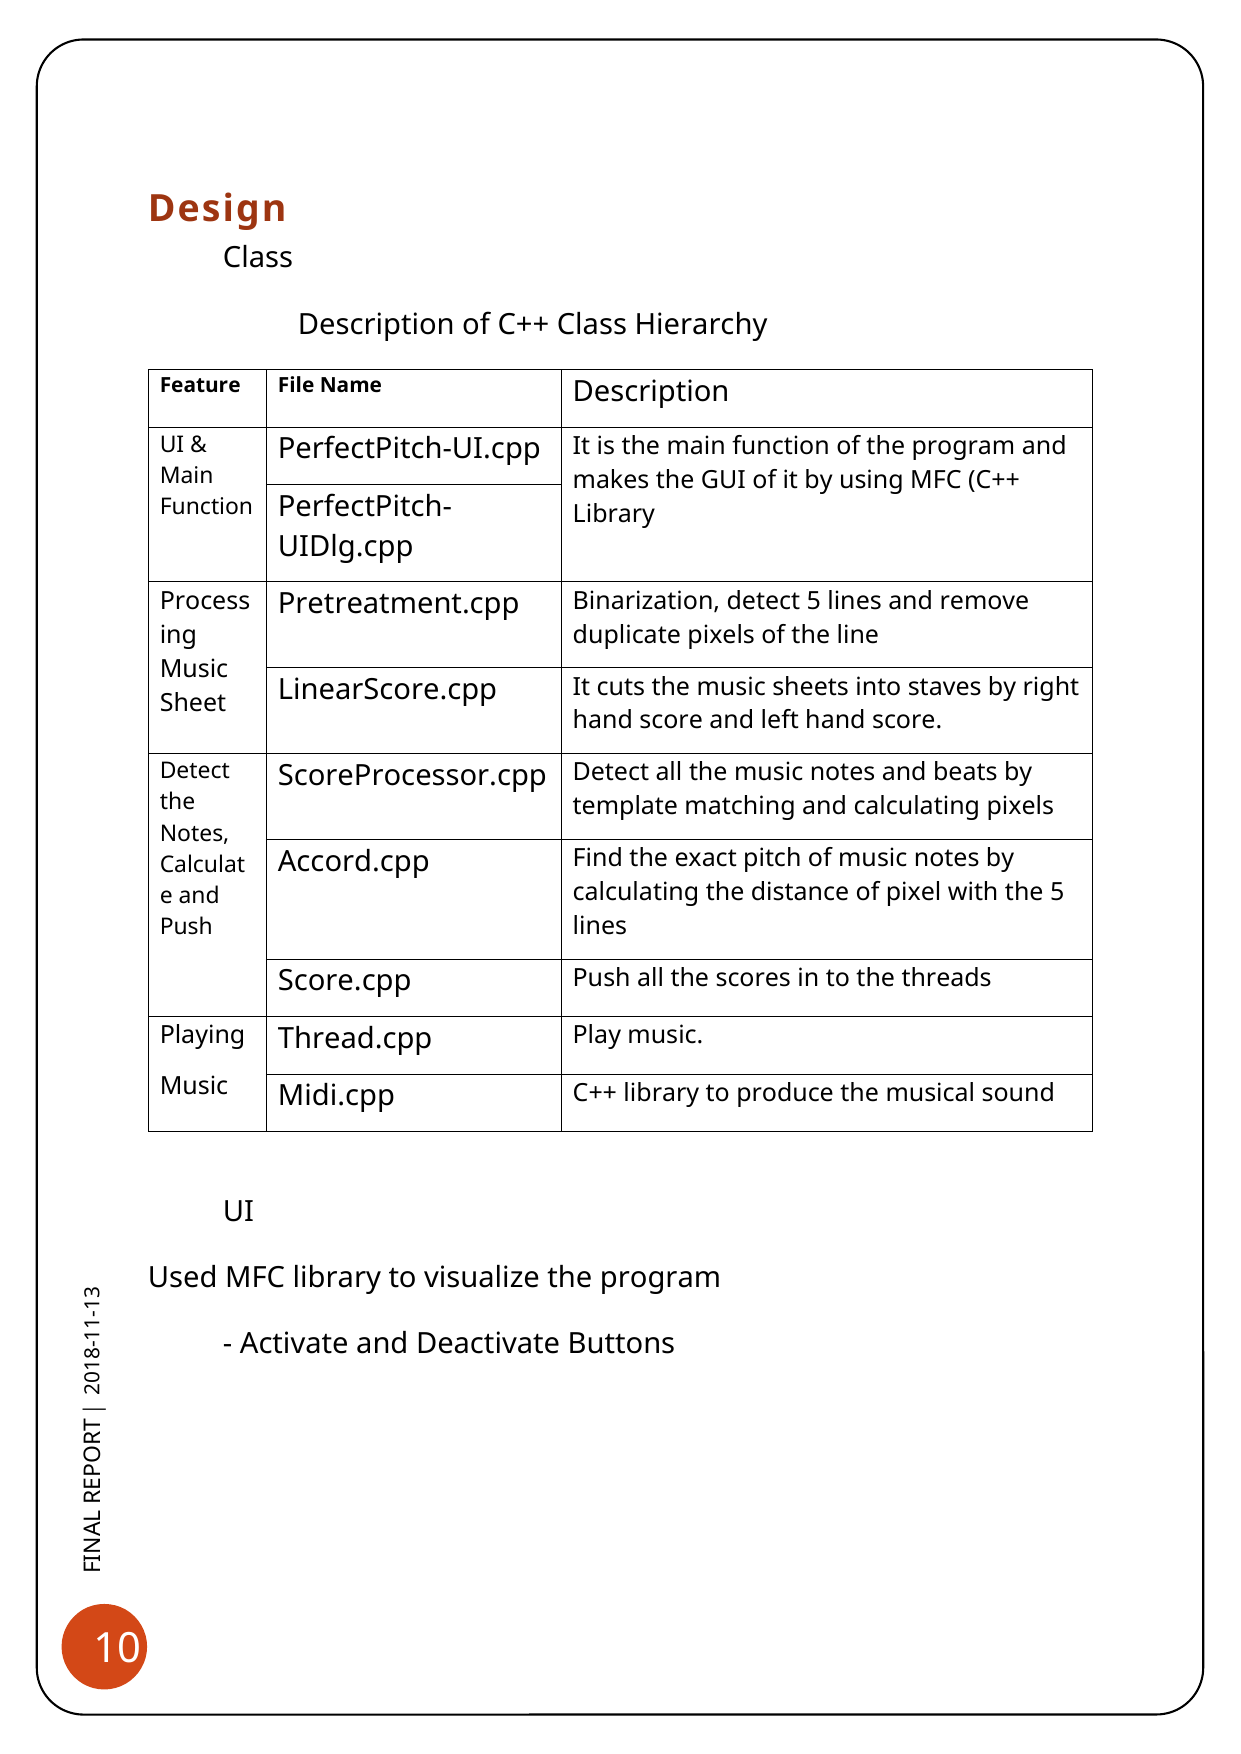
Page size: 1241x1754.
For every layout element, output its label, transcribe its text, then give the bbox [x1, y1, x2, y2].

table_cell C++ library to produce the musical sound [562, 1075, 1092, 1131]
table_cell Find the exact pitch of music notes by calculating the distance of pixel with the 5 lines [562, 840, 1092, 959]
table_header Description [562, 370, 1092, 427]
table_cell It is the main function of the program and makes the GUI of it by using MFC (C++ Library [562, 428, 1092, 581]
text Used MFC library to visualize the program [148, 1256, 1092, 1296]
table_cell Score.cpp [267, 960, 561, 1016]
subtitle Design [148, 181, 1092, 232]
table_cell Detect the Notes, Calculate and Push [149, 754, 266, 1016]
table_cell UI & Main Function [149, 428, 266, 581]
table_cell Midi.cpp [267, 1075, 561, 1131]
table_cell Play music. [562, 1017, 1092, 1073]
table_cell LinearScore.cpp [267, 668, 561, 753]
table_cell ScoreProcessor.cpp [267, 754, 561, 839]
text Description of C++ Class Hierarchy [148, 303, 1092, 343]
table_cell Accord.cpp [267, 840, 561, 959]
table_cell Processing Music Sheet [149, 582, 266, 753]
text UI [148, 1190, 1092, 1229]
table_cell PerfectPitch-UIDlg.cpp [267, 485, 561, 581]
table_cell Pretreatment.cpp [267, 582, 561, 667]
table_cell Detect all the music notes and beats by template matching and calculating pixels [562, 754, 1092, 839]
table_header Feature [149, 370, 266, 427]
table_cell PerfectPitch-UI.cpp [267, 428, 561, 484]
table_cell Binarization, detect 5 lines and remove duplicate pixels of the line [562, 582, 1092, 667]
text - Activate and Deactivate Buttons [148, 1323, 1092, 1362]
table_cell Push all the scores in to the threads [562, 960, 1092, 1016]
table_cell Playing Music [149, 1017, 266, 1131]
table_header File Name [267, 370, 561, 427]
text Class [148, 236, 1092, 276]
table_cell Thread.cpp [267, 1017, 561, 1073]
table_cell It cuts the music sheets into staves by right hand score and left hand score. [562, 668, 1092, 753]
